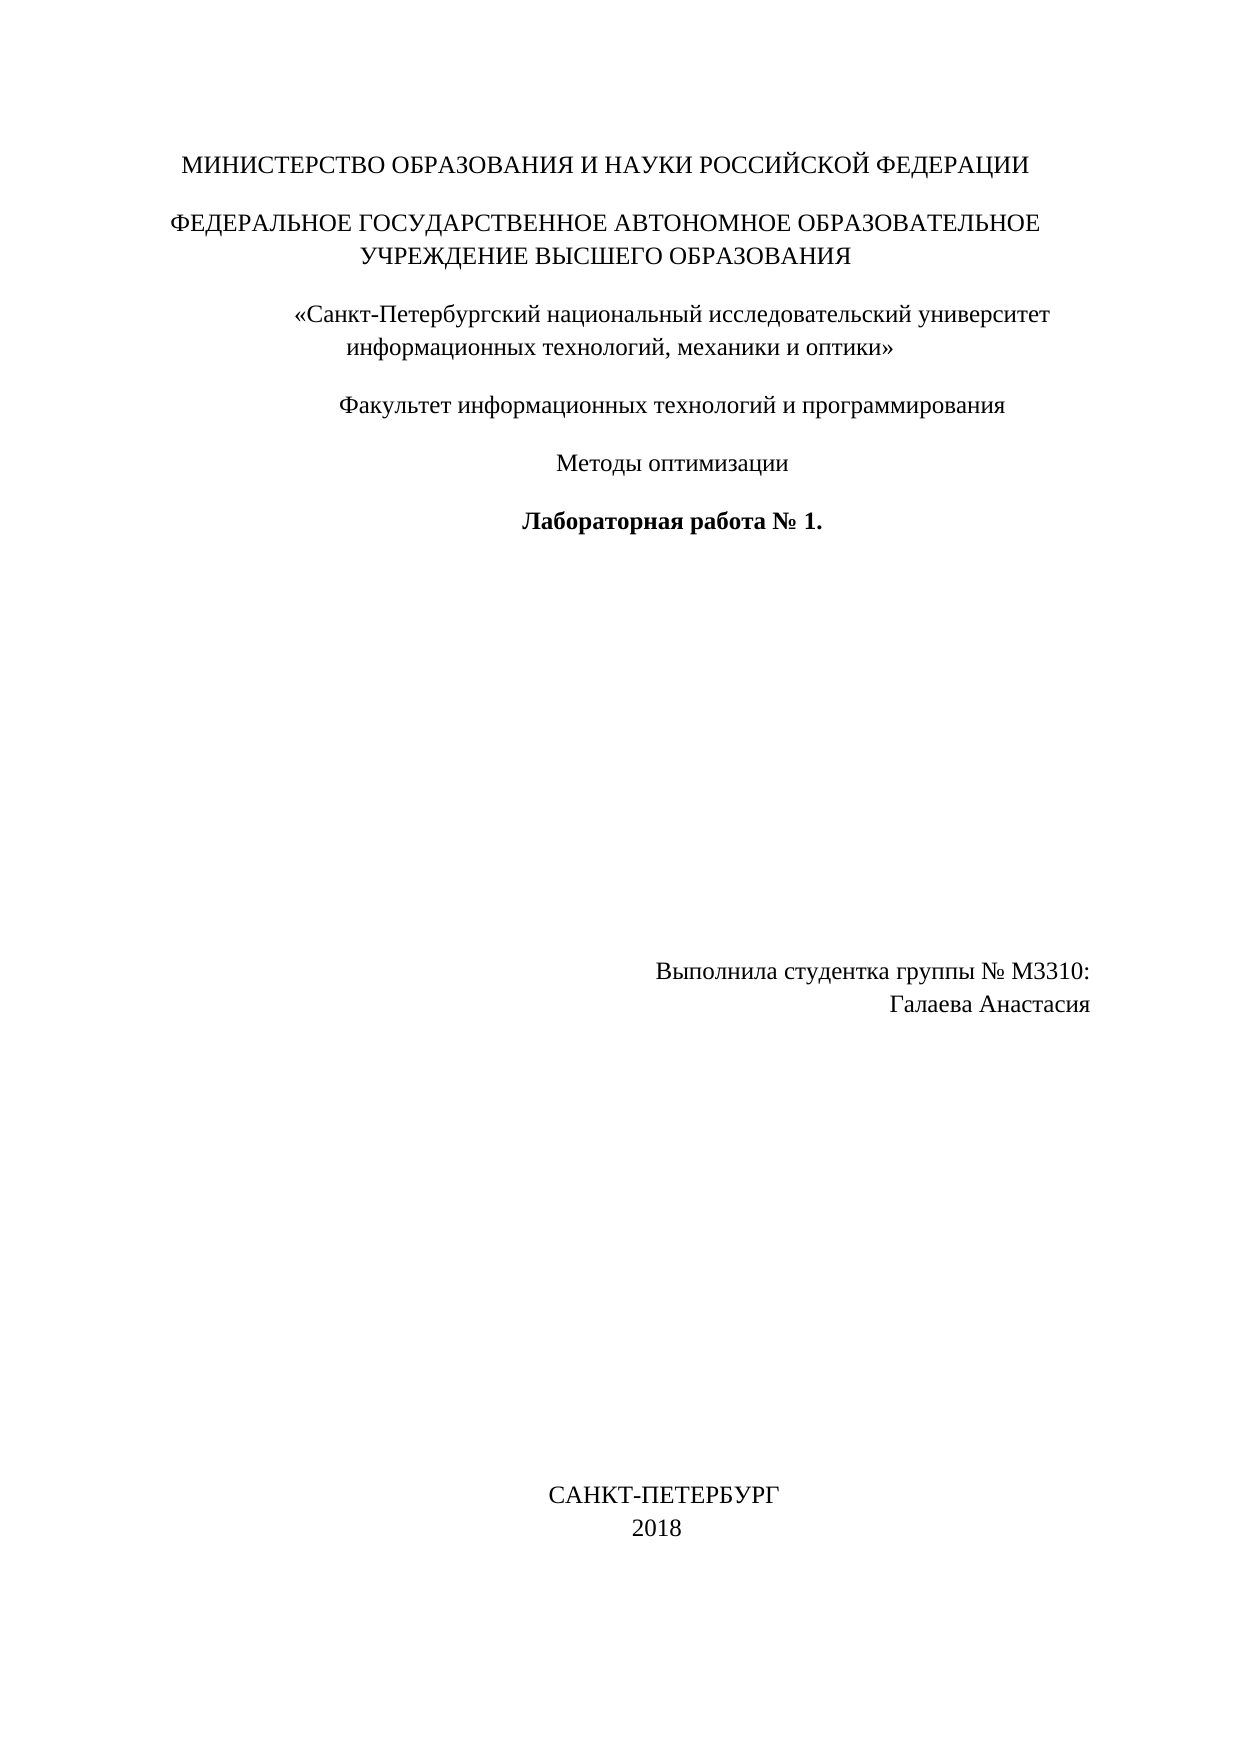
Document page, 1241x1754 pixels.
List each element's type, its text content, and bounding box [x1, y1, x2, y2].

text САНКТ-ПЕТЕРБУРГ 2018 [223, 1480, 1090, 1542]
text Факультет информационных технологий и программирования [150, 390, 1090, 419]
text «Санкт-Петербургский национальный исследовательский университет информационных технологий, механики и оптики» [150, 299, 1090, 361]
text Лабораторная работа № 1. [150, 506, 1090, 535]
text Выполнила студентка группы № M3310: Галаева Анастасия [150, 956, 1090, 1018]
text МИНИСТЕРСТВО ОБРАЗОВАНИЯ И НАУКИ РОССИЙСКОЙ ФЕДЕРАЦИИ [150, 150, 1061, 179]
text ФЕДЕРАЛЬНОЕ ГОСУДАРСТВЕННОЕ АВТОНОМНОЕ ОБРАЗОВАТЕЛЬНОЕ УЧРЕЖДЕНИЕ ВЫСШЕГО ОБРАЗОВАНИЯ [150, 208, 1061, 270]
text Методы оптимизации [150, 448, 1090, 477]
